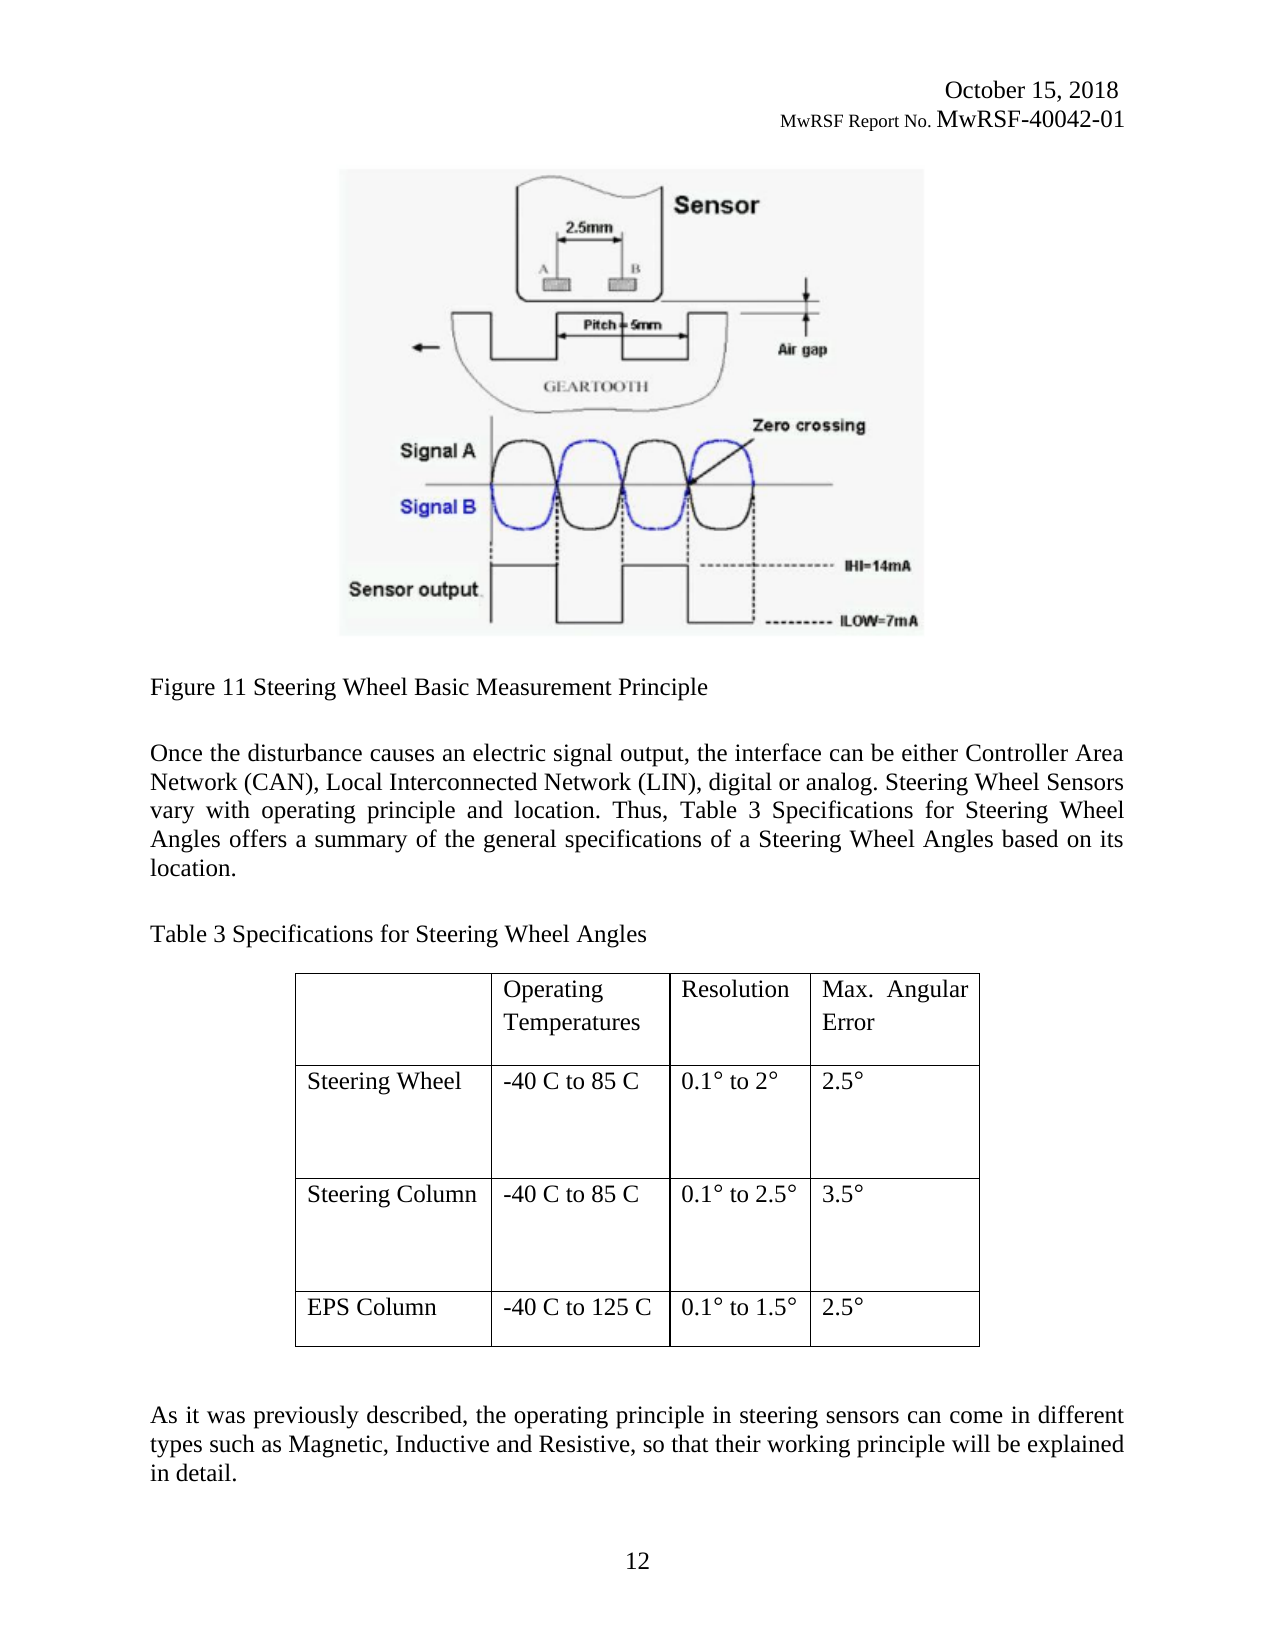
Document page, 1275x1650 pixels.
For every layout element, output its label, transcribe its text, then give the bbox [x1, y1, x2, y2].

table_cell EPS Column [296, 1292, 491, 1346]
table_cell 2.5 [811, 1292, 979, 1346]
table_header Resolution [671, 974, 810, 1065]
table_cell 0.1 to 2.5 [671, 1179, 810, 1291]
text Figure 11 Steering Wheel Basic Measurement Principle [150, 672, 1125, 701]
table_cell 2.5 [811, 1066, 979, 1178]
text Table 3 Specifications for Steering Wheel Angles [150, 919, 1125, 948]
text As it was previously described, the operating principle in steering sensors can come in different types such as Magnetic, Inductive and Resistive, so that their working principle will be explained in detail. [150, 1400, 1125, 1487]
table_cell Steering Column [296, 1179, 491, 1291]
picture [336, 150, 939, 647]
table_header Max. Angular Error [811, 974, 979, 1065]
table_cell -40 C to 125 C [492, 1292, 669, 1346]
table_header [296, 974, 491, 1065]
table_cell 3.5 [811, 1179, 979, 1291]
table_cell Steering Wheel [296, 1066, 491, 1178]
table_cell -40 C to 85 C [492, 1066, 669, 1178]
table_cell 0.1 to 2 [671, 1066, 810, 1178]
table_header Operating Temperatures [492, 974, 669, 1065]
table_cell 0.1 to 1.5 [671, 1292, 810, 1346]
text Once the disturbance causes an electric signal output, the interface can be either Controller Area Network (CAN), Local Interconnected Network (LIN), digital or analog. Steering Wheel Sensors vary with operating principle and location. Thus, Table 3 Specifications for Steering Wheel Angles offers a summary of the general specifications of a Steering Wheel Angles based on its location. [150, 738, 1125, 882]
table_cell -40 C to 85 C [492, 1179, 669, 1291]
